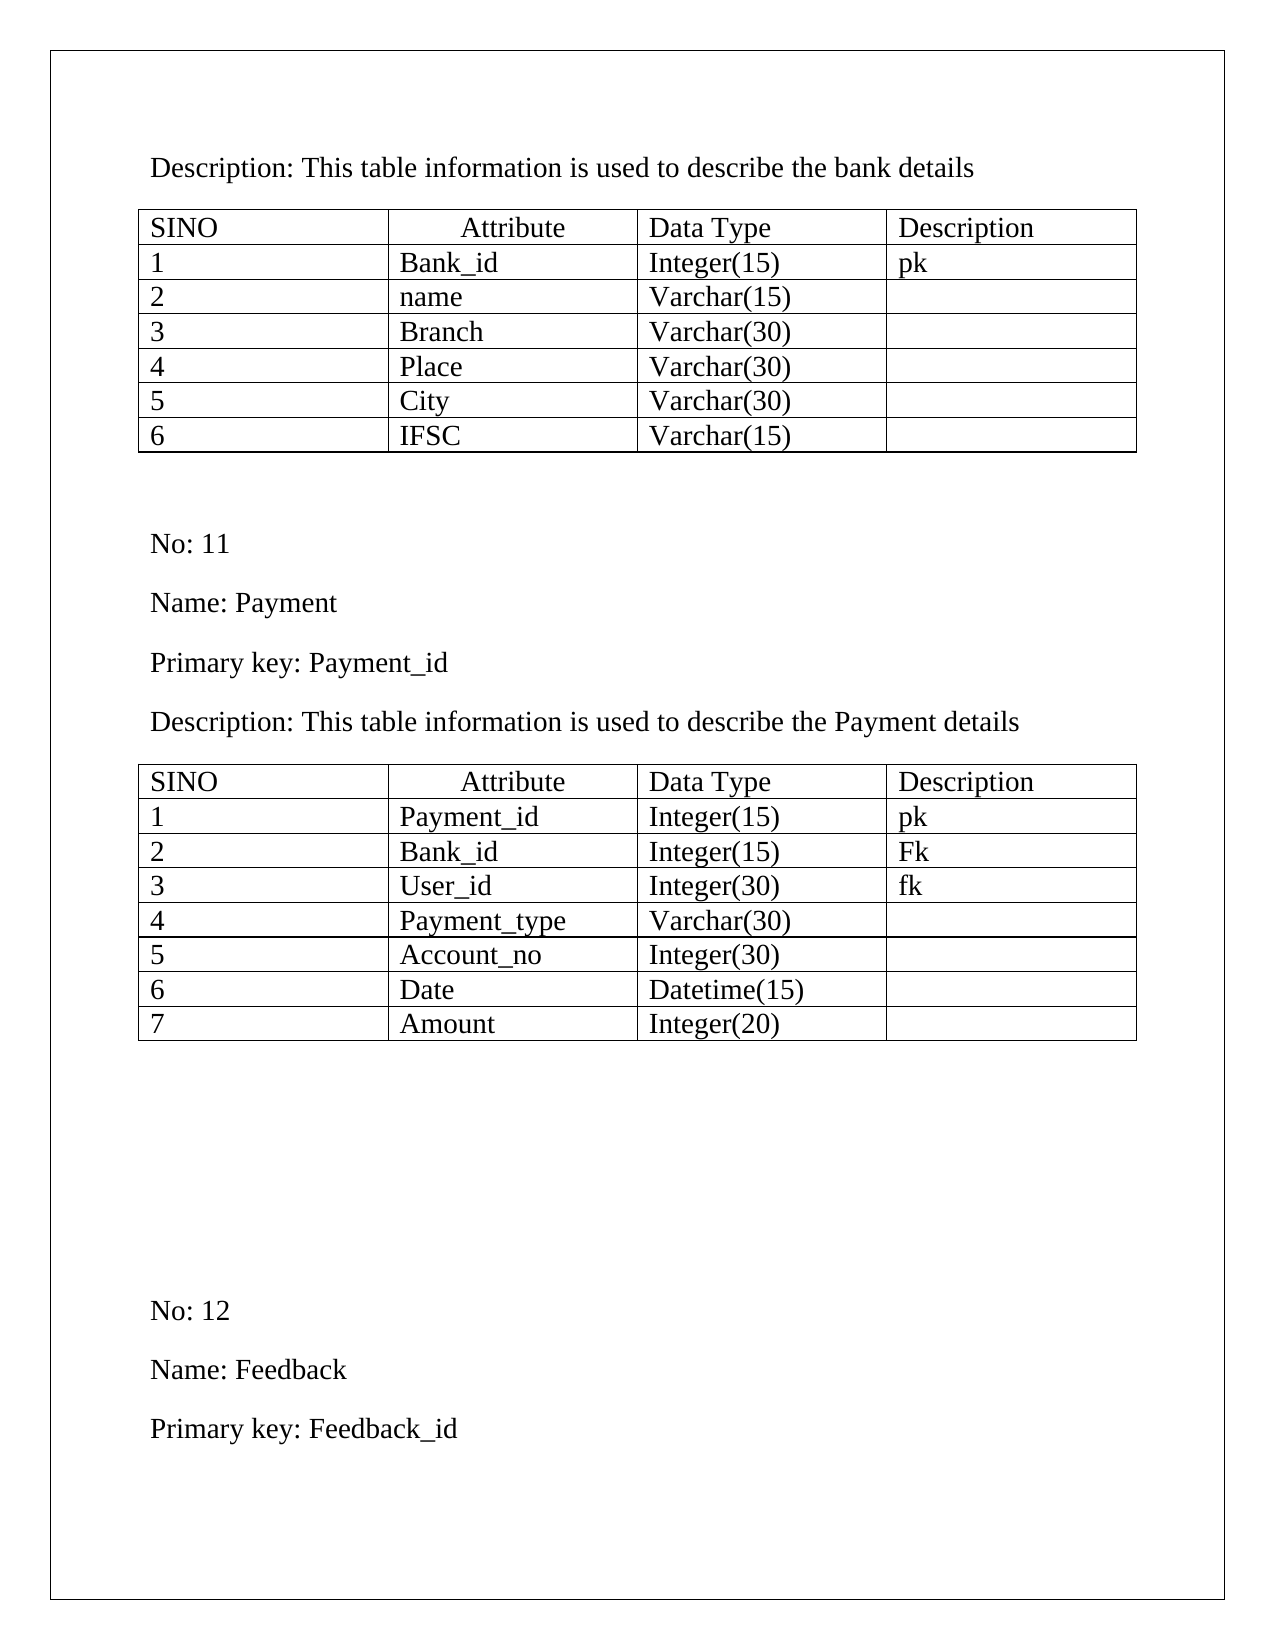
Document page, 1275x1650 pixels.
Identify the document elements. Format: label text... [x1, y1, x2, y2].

table_cell 1 [139, 799, 388, 833]
table_cell Amount [389, 1007, 637, 1040]
table_header Attribute [389, 210, 637, 244]
table_cell [887, 903, 1136, 936]
table_cell 3 [139, 868, 388, 902]
table_cell City [389, 383, 637, 417]
table_cell Bank_id [389, 245, 637, 278]
table_cell 1 [139, 245, 388, 278]
table_cell 6 [139, 972, 388, 1006]
text Description: This table information is used to describe the Payment details [150, 704, 1125, 738]
table_cell Datetime(15) [638, 972, 886, 1006]
table_cell Varchar(15) [638, 418, 886, 451]
text No: 11 [150, 526, 1125, 559]
table_cell Account_no [389, 938, 637, 971]
table_cell name [389, 280, 637, 313]
table_cell Varchar(15) [638, 280, 886, 313]
table_cell Varchar(30) [638, 349, 886, 382]
table_cell Integer(15) [638, 245, 886, 278]
table_cell Branch [389, 314, 637, 348]
table_cell 5 [139, 383, 388, 417]
text Description: This table information is used to describe the bank details [150, 150, 1125, 183]
table_cell Fk [887, 834, 1136, 867]
table_cell 3 [139, 314, 388, 348]
table_cell IFSC [389, 418, 637, 451]
table_cell pk [887, 799, 1136, 833]
table_cell Integer(30) [638, 868, 886, 902]
table_cell [887, 1007, 1136, 1040]
table_header Data Type [638, 210, 886, 244]
table_cell Integer(20) [638, 1007, 886, 1040]
table_cell Place [389, 349, 637, 382]
table_header SINO [139, 210, 388, 244]
table_header Description [887, 765, 1136, 798]
table_cell [887, 383, 1136, 417]
table_cell [887, 938, 1136, 971]
table_cell 2 [139, 280, 388, 313]
table_cell Payment_id [389, 799, 637, 833]
table_cell 5 [139, 938, 388, 971]
table_cell Varchar(30) [638, 903, 886, 936]
table_cell Varchar(30) [638, 383, 886, 417]
table_cell Date [389, 972, 637, 1006]
table_cell [887, 972, 1136, 1006]
table_cell Payment_type [389, 903, 637, 936]
text No: 12 [150, 1293, 1125, 1326]
table_cell 4 [139, 349, 388, 382]
text Name: Payment [150, 585, 1125, 619]
table_cell [887, 418, 1136, 451]
table_cell 6 [139, 418, 388, 451]
text Name: Feedback [150, 1352, 1125, 1386]
table_cell Varchar(30) [638, 314, 886, 348]
table_cell pk [887, 245, 1136, 278]
table_header SINO [139, 765, 388, 798]
text Primary key: Payment_id [150, 645, 1125, 678]
table_cell Bank_id [389, 834, 637, 867]
table_cell Integer(15) [638, 834, 886, 867]
table_cell [887, 280, 1136, 313]
text Primary key: Feedback_id [150, 1412, 1125, 1445]
table_header Data Type [638, 765, 886, 798]
table_cell User_id [389, 868, 637, 902]
table_cell Integer(15) [638, 799, 886, 833]
table_header Attribute [389, 765, 637, 798]
table_cell 2 [139, 834, 388, 867]
table_cell [887, 349, 1136, 382]
table_cell fk [887, 868, 1136, 902]
table_header Description [887, 210, 1136, 244]
table_cell 7 [139, 1007, 388, 1040]
table_cell 4 [139, 903, 388, 936]
table_cell Integer(30) [638, 938, 886, 971]
table_cell [887, 314, 1136, 348]
